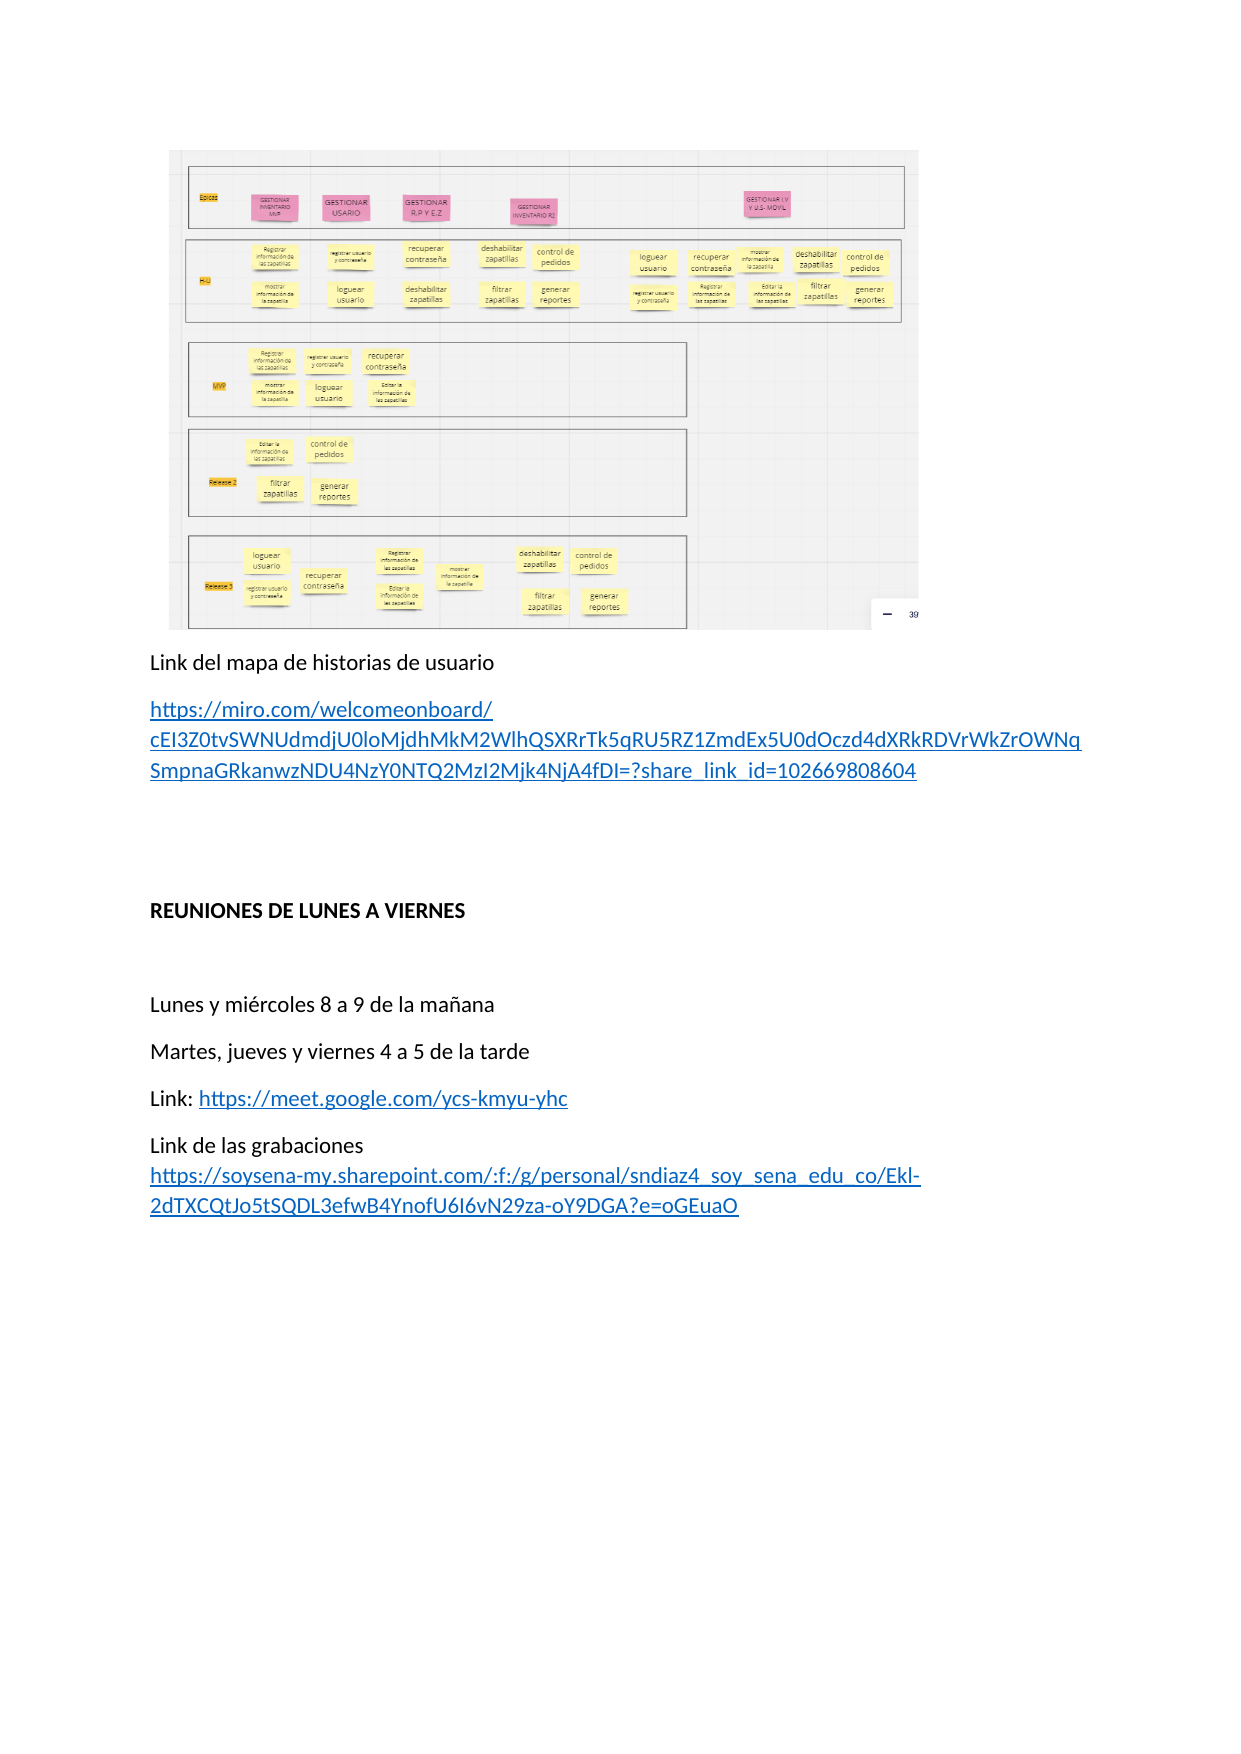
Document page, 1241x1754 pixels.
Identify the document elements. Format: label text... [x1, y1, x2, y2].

text Lunes y miércoles 8 a 9 de la mañana [150, 990, 1090, 1018]
text Link: https://meet.google.com/ycs-kmyu-yhc [150, 1084, 1090, 1112]
text Martes, jueves y viernes 4 a 5 de la tarde [150, 1037, 1090, 1065]
text Link de las grabaciones https://soysena-my.sharepoint.com/:f:/g/personal/sndiaz4_soy_sena_edu_co/Ekl-2dTXCQtJo5tSQDL3efwB4YnofU6I6vN29za-oY9DGA?e=oGEuaO [150, 1131, 1090, 1219]
text Link del mapa de historias de usuario [150, 648, 1090, 677]
text https://miro.com/welcomeonboard/cEI3Z0tvSWNUdmdjU0loMjdhMkM2WlhQSXRrTk5qRU5RZ1ZmdEx5U0dOczd4dXRkRDVrWkZrOWNqSmpnaGRkanwzNDU4NzY0NTQ2MzI2Mjk4NjA4fDI=?share_link_id=102669808604 [150, 695, 1090, 784]
text REUNIONES DE LUNES A VIERNES [150, 896, 1090, 924]
